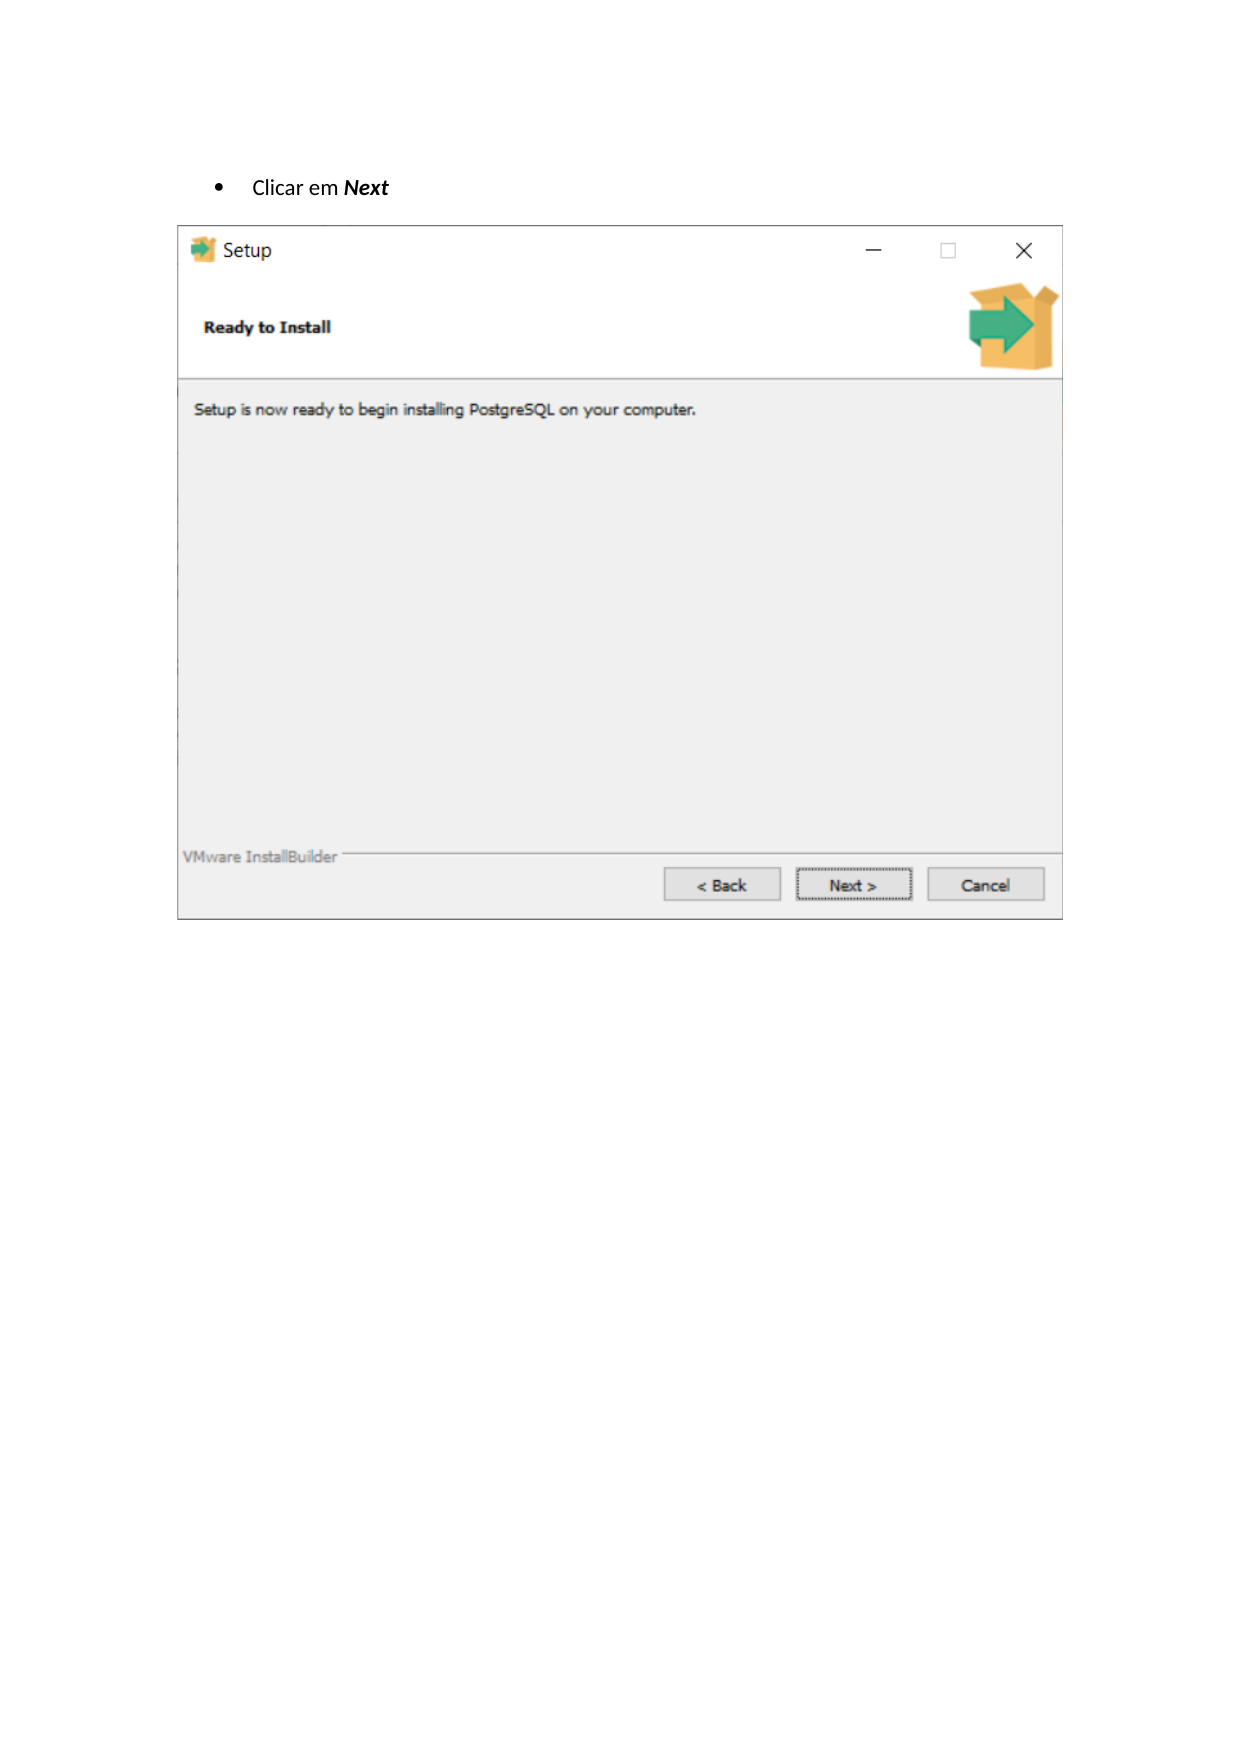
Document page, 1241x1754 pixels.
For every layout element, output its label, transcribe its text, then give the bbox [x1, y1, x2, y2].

list Clicar em Next [215, 173, 1063, 201]
picture [177, 225, 1063, 920]
